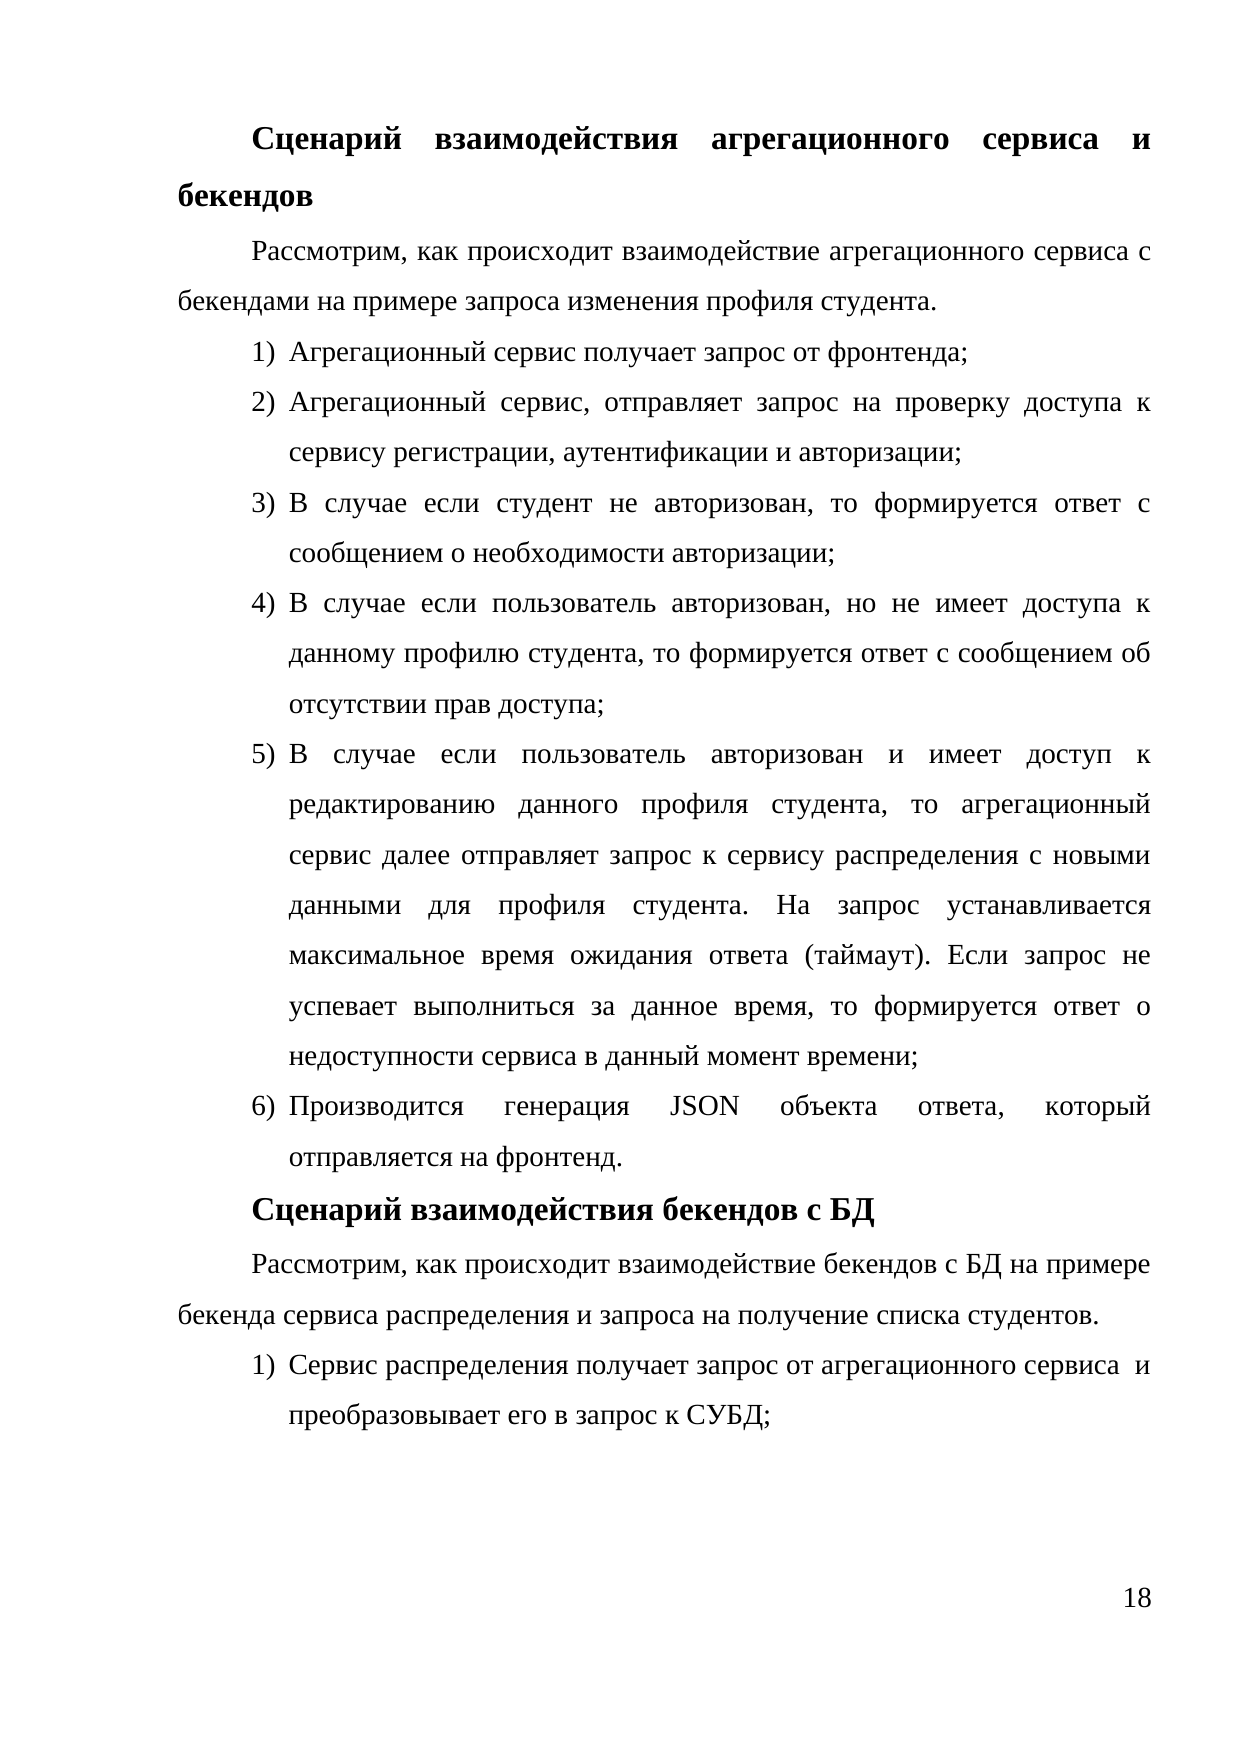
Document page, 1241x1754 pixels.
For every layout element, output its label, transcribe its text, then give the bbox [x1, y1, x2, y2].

subtitle Сценарий взаимодействия агрегационного сервиса и бекендов [177, 118, 1152, 214]
list В случае если студент не авторизован, то формируется ответ с сообщением о необходимости авторизации; [251, 485, 1152, 568]
list Агрегационный сервис, отправляет запрос на проверку доступа к сервису регистрации, аутентификации и авторизации; [251, 384, 1152, 468]
list В случае если пользователь авторизован, но не имеет доступа к данному профилю студента, то формируется ответ с сообщением об отсутствии прав доступа; [251, 585, 1152, 719]
subtitle Сценарий взаимодействия бекендов с БД [177, 1189, 1152, 1227]
list В случае если пользователь авторизован и имеет доступ к редактированию данного профиля студента, то агрегационный сервис далее отправляет запрос к сервису распределения с новыми данными для профиля студента. На запрос устанавливается максимальное время ожидания ответа (таймаут). Если запрос не успевает выполниться за данное время, то формируется ответ о недоступности сервиса в данный момент времени; [251, 736, 1152, 1072]
list Агрегационный сервис получает запрос от фронтенда; [251, 334, 1152, 367]
text Рассмотрим, как происходит взаимодействие бекендов с БД на примере бекенда сервиса распределения и запроса на получение списка студентов. [177, 1247, 1152, 1330]
list Производится генерация JSON объекта ответа, который отправляется на фронтенд. [251, 1088, 1152, 1172]
text Рассмотрим, как происходит взаимодействие агрегационного сервиса с бекендами на примере запроса изменения профиля студента. [177, 233, 1152, 317]
list Сервис распределения получает запрос от агрегационного сервиса и преобразовывает его в запрос к СУБД; [251, 1347, 1152, 1431]
